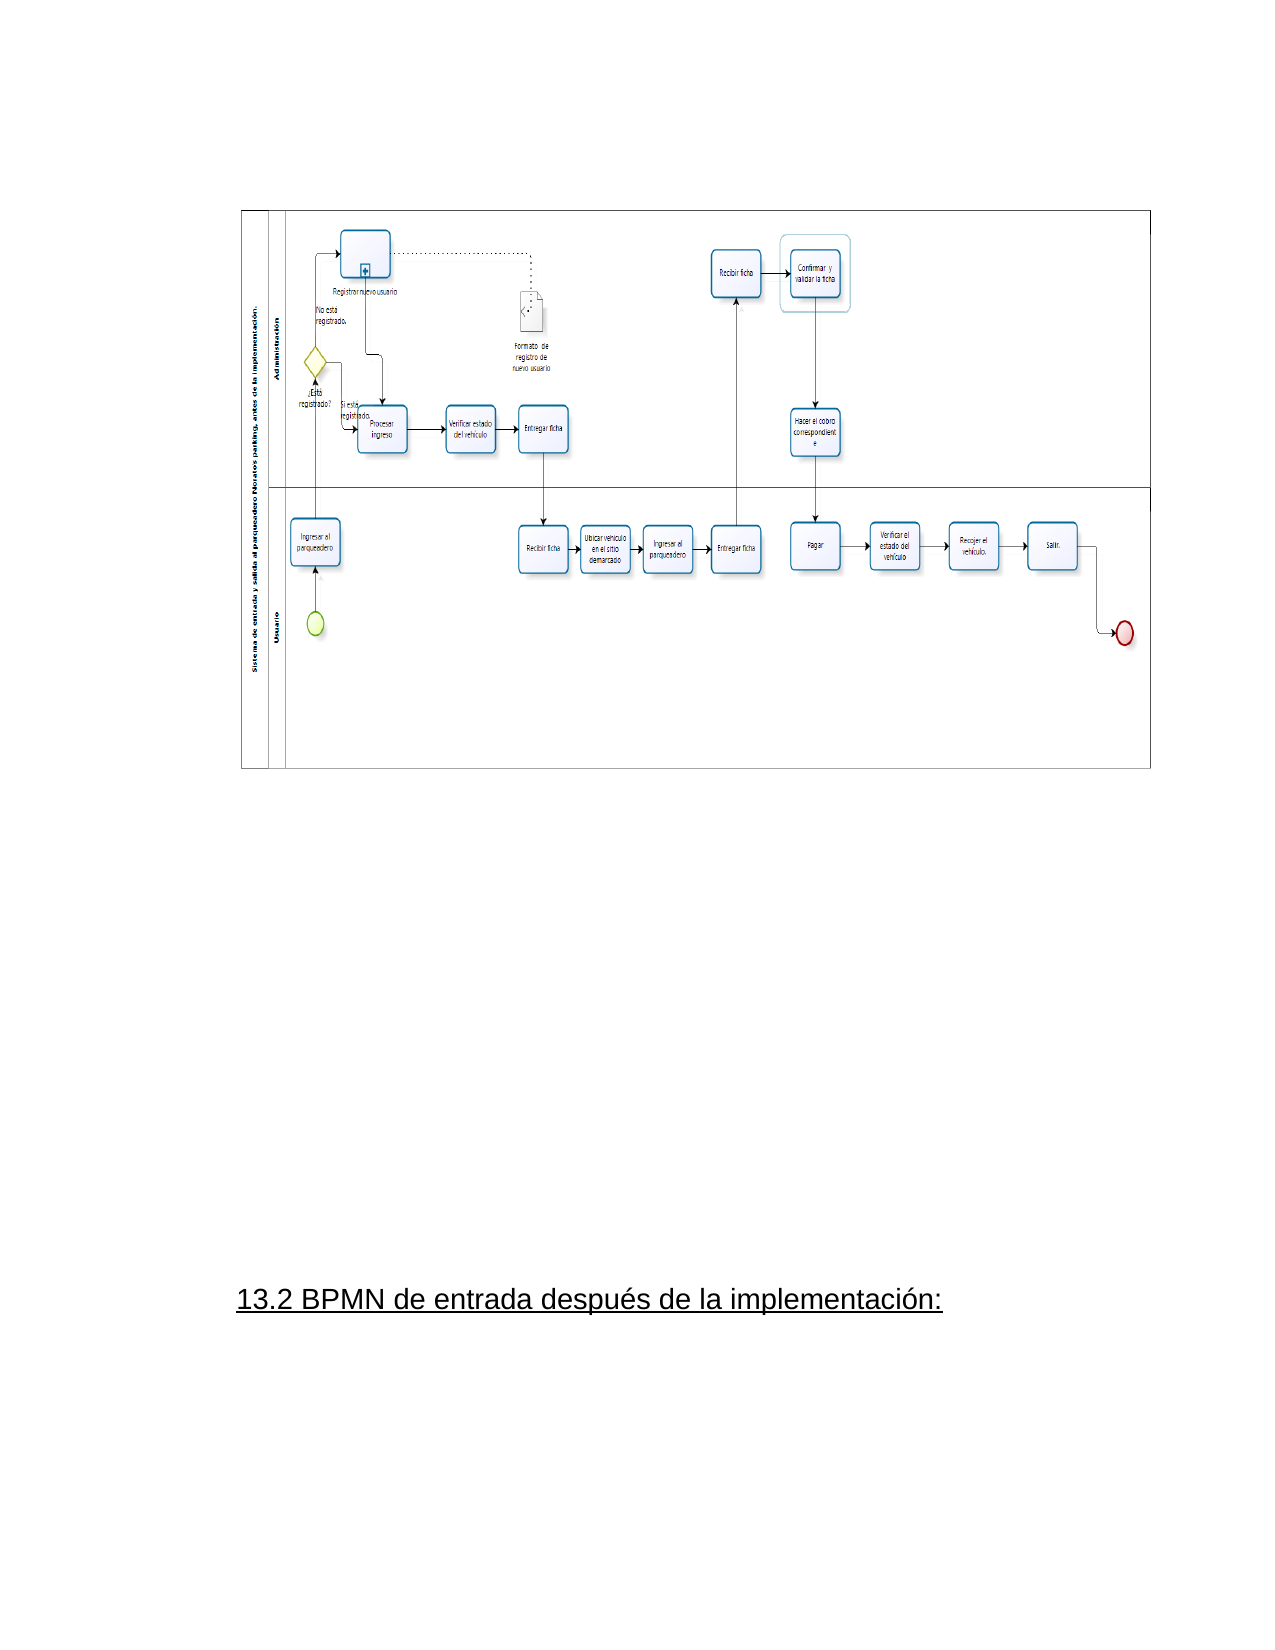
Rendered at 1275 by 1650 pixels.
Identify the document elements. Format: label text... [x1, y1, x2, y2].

text 13.2 BPMN de entrada después de la implementación: [236, 1282, 1157, 1315]
picture [236, 206, 1154, 774]
